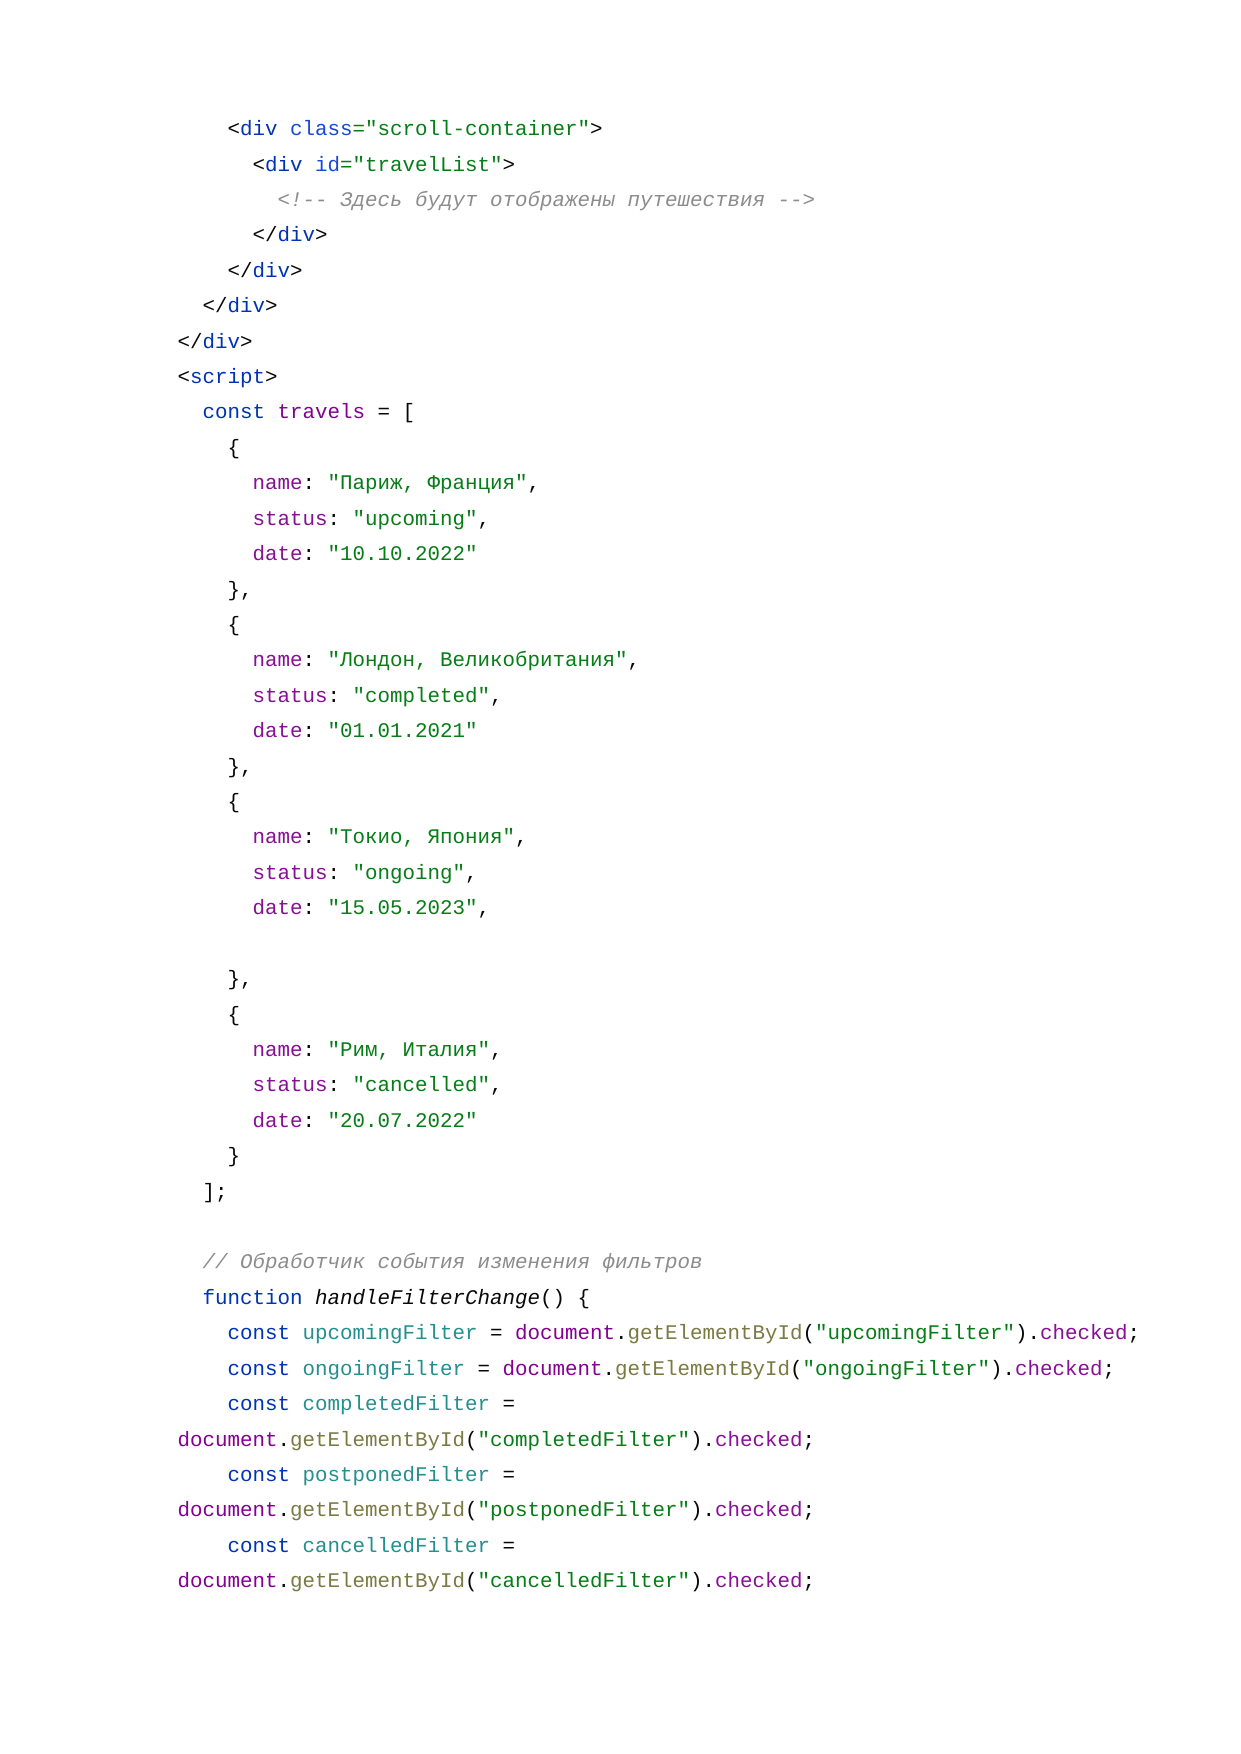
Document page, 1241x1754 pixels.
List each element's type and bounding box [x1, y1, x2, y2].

text [177, 118, 1152, 1594]
